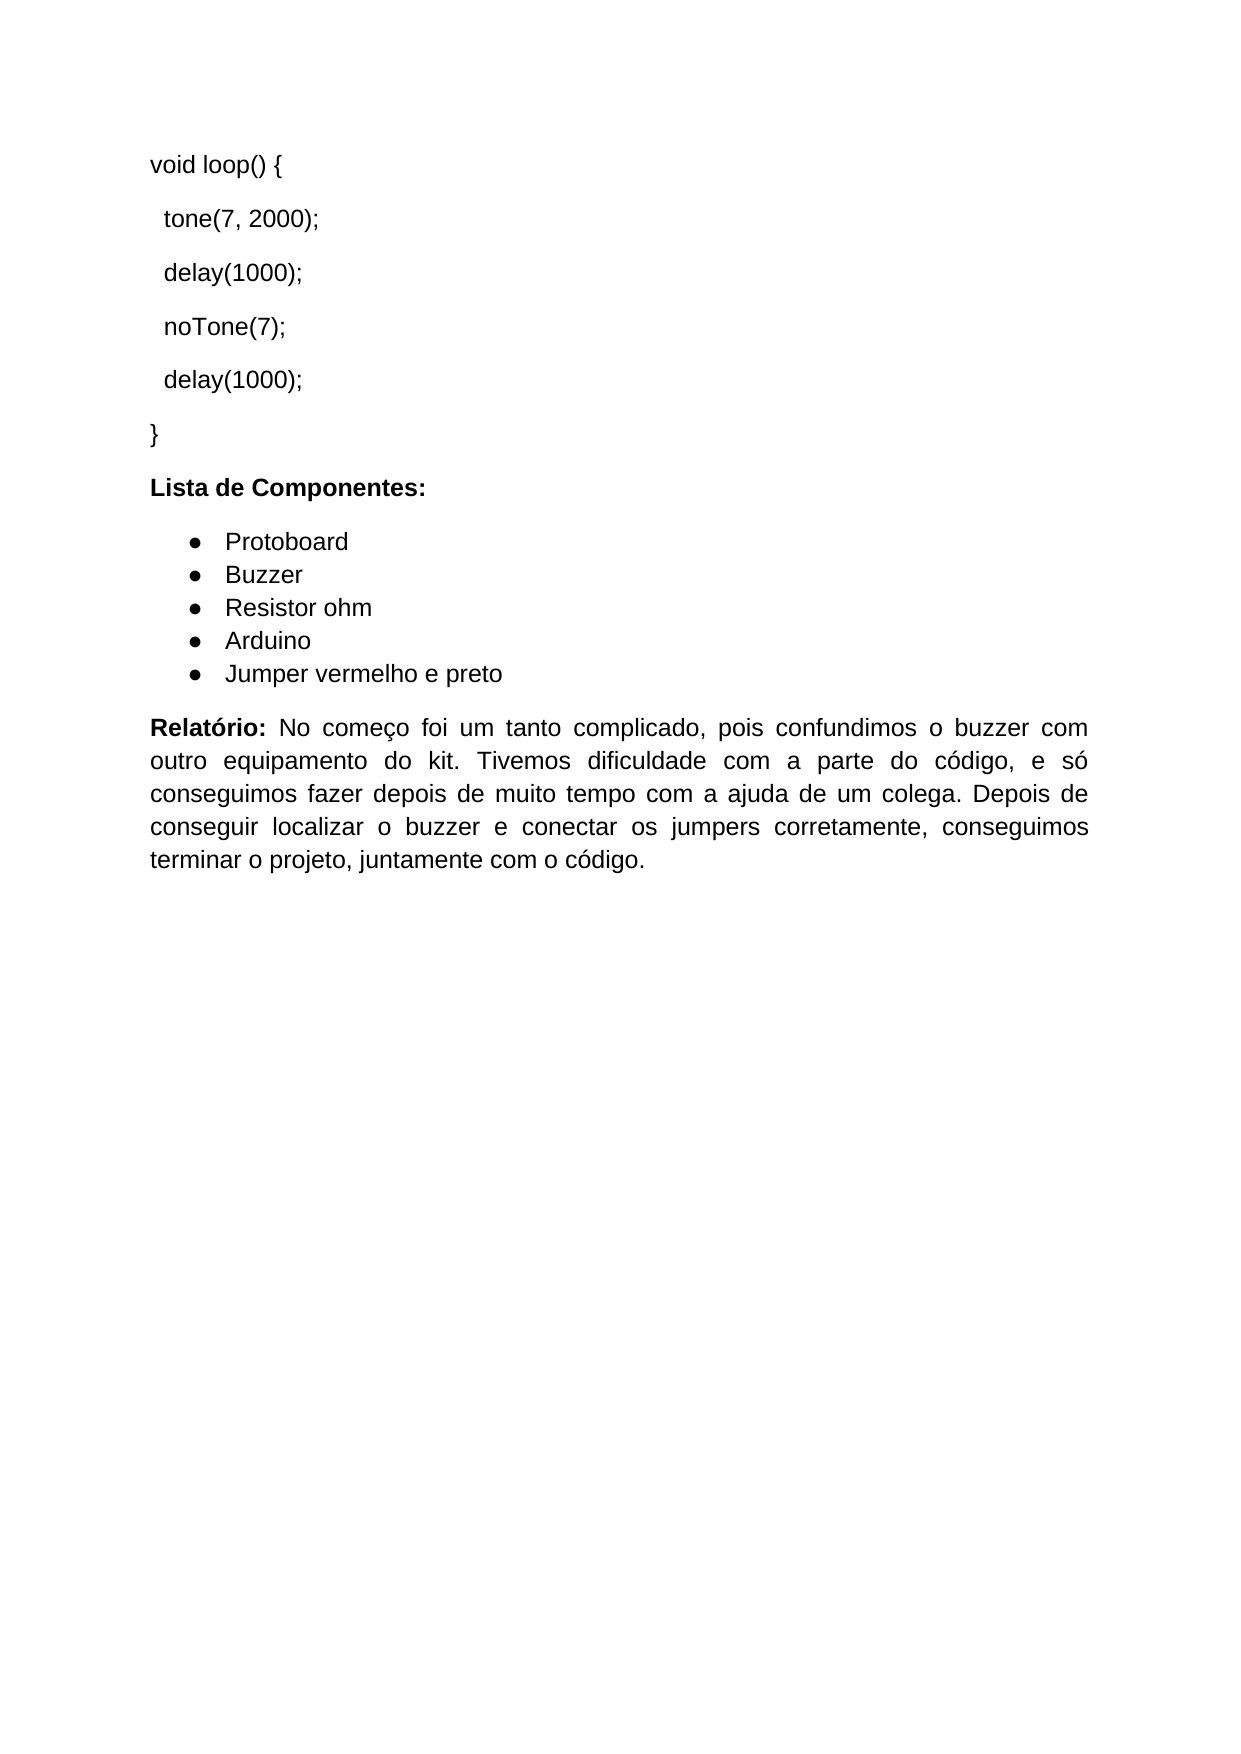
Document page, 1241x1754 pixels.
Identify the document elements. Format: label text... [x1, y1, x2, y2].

text delay(1000); [150, 258, 1090, 286]
text void loop() { [150, 150, 1090, 179]
text noTone(7); [150, 312, 1090, 340]
text delay(1000); [150, 365, 1090, 394]
list Resistor ohm [187, 593, 1090, 622]
text } [150, 419, 1090, 448]
text Lista de Componentes: [150, 473, 1090, 502]
list Jumper vermelho e preto [187, 659, 1090, 688]
list Protoboard [187, 527, 1090, 556]
list Arduino [187, 626, 1090, 655]
list Buzzer [187, 560, 1090, 589]
text tone(7, 2000); [150, 204, 1090, 233]
text Relatório: No começo foi um tanto complicado, pois confundimos o buzzer com outro equipamento do kit. Tivemos dificuldade com a parte do código, e só conseguimos fazer depois de muito tempo com a ajuda de um colega. Depois de conseguir localizar o buzzer e conectar os jumpers corretamente, conseguimos terminar o projeto, juntamente com o código. [150, 713, 1090, 874]
